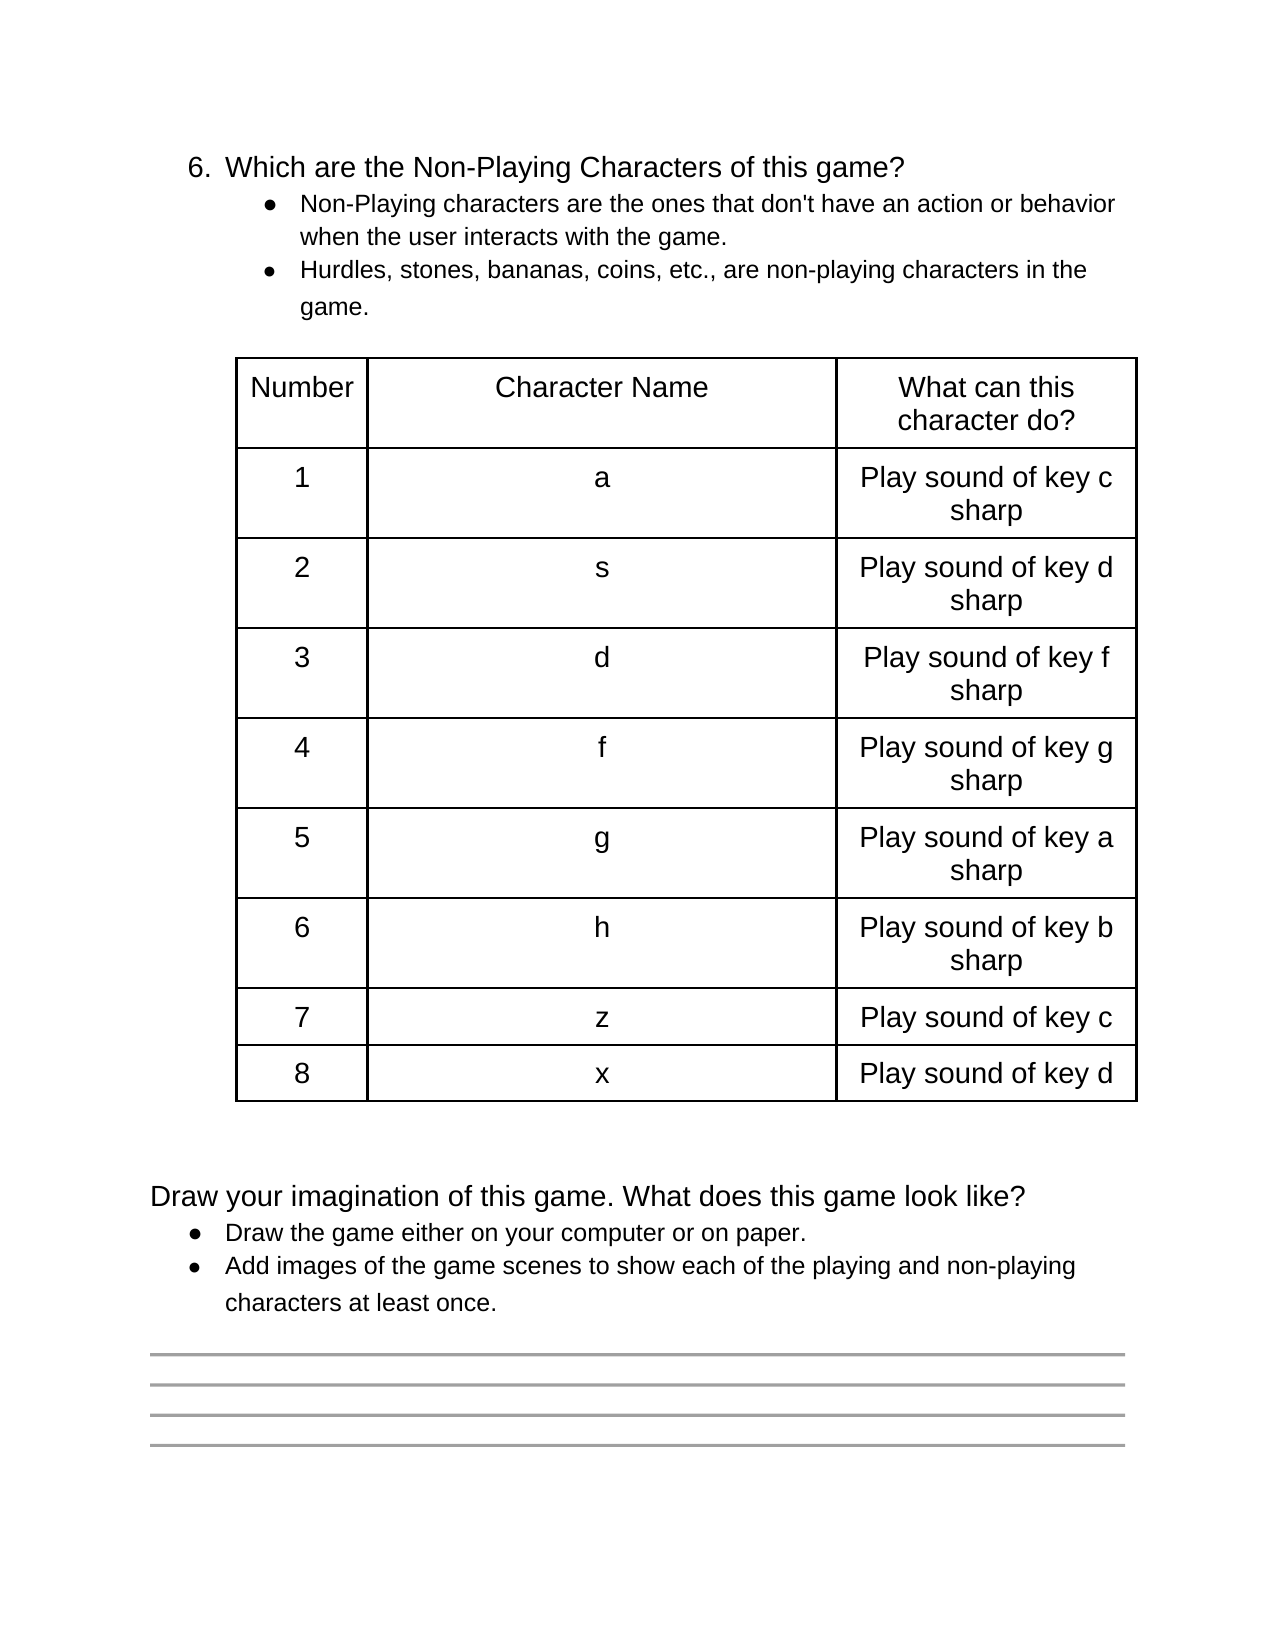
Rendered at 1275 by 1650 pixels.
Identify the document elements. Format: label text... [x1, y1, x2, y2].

table_cell 5 [238, 809, 366, 897]
table_cell Play sound of key f sharp [838, 629, 1135, 717]
table_cell 3 [238, 629, 366, 717]
table_header Character Name [369, 359, 835, 447]
table_cell Play sound of key c [838, 989, 1135, 1043]
table_header What can this character do? [838, 359, 1135, 447]
table_cell 7 [238, 989, 366, 1043]
table_cell a [369, 449, 835, 537]
table_cell 8 [238, 1046, 366, 1100]
table_cell Play sound of key c sharp [838, 449, 1135, 537]
table_cell 2 [238, 539, 366, 627]
list Which are the Non-Playing Characters of this game? [187, 150, 1125, 183]
table_cell s [369, 539, 835, 627]
table_cell Play sound of key g sharp [838, 719, 1135, 807]
list Non-Playing characters are the ones that don't have an action or behavior when the user interacts with the game. [262, 188, 1125, 250]
table_cell x [369, 1046, 835, 1100]
list Add images of the game scenes to show each of the playing and non-playing characters at least once. [187, 1251, 1125, 1318]
table_cell d [369, 629, 835, 717]
table_cell z [369, 989, 835, 1043]
table_cell 4 [238, 719, 366, 807]
table_cell 1 [238, 449, 366, 537]
table_cell Play sound of key d sharp [838, 539, 1135, 627]
table_cell h [369, 899, 835, 987]
list Draw the game either on your computer or on paper. [187, 1218, 1125, 1246]
table_cell 6 [238, 899, 366, 987]
table_cell Play sound of key b sharp [838, 899, 1135, 987]
table_cell Play sound of key d [838, 1046, 1135, 1100]
text Draw your imagination of this game. What does this game look like? [150, 1179, 1125, 1213]
table_cell Play sound of key a sharp [838, 809, 1135, 897]
list Hurdles, stones, bananas, coins, etc., are non-playing characters in the game. [262, 254, 1125, 322]
table_cell f [369, 719, 835, 807]
table_header Number [238, 359, 366, 447]
table_cell g [369, 809, 835, 897]
